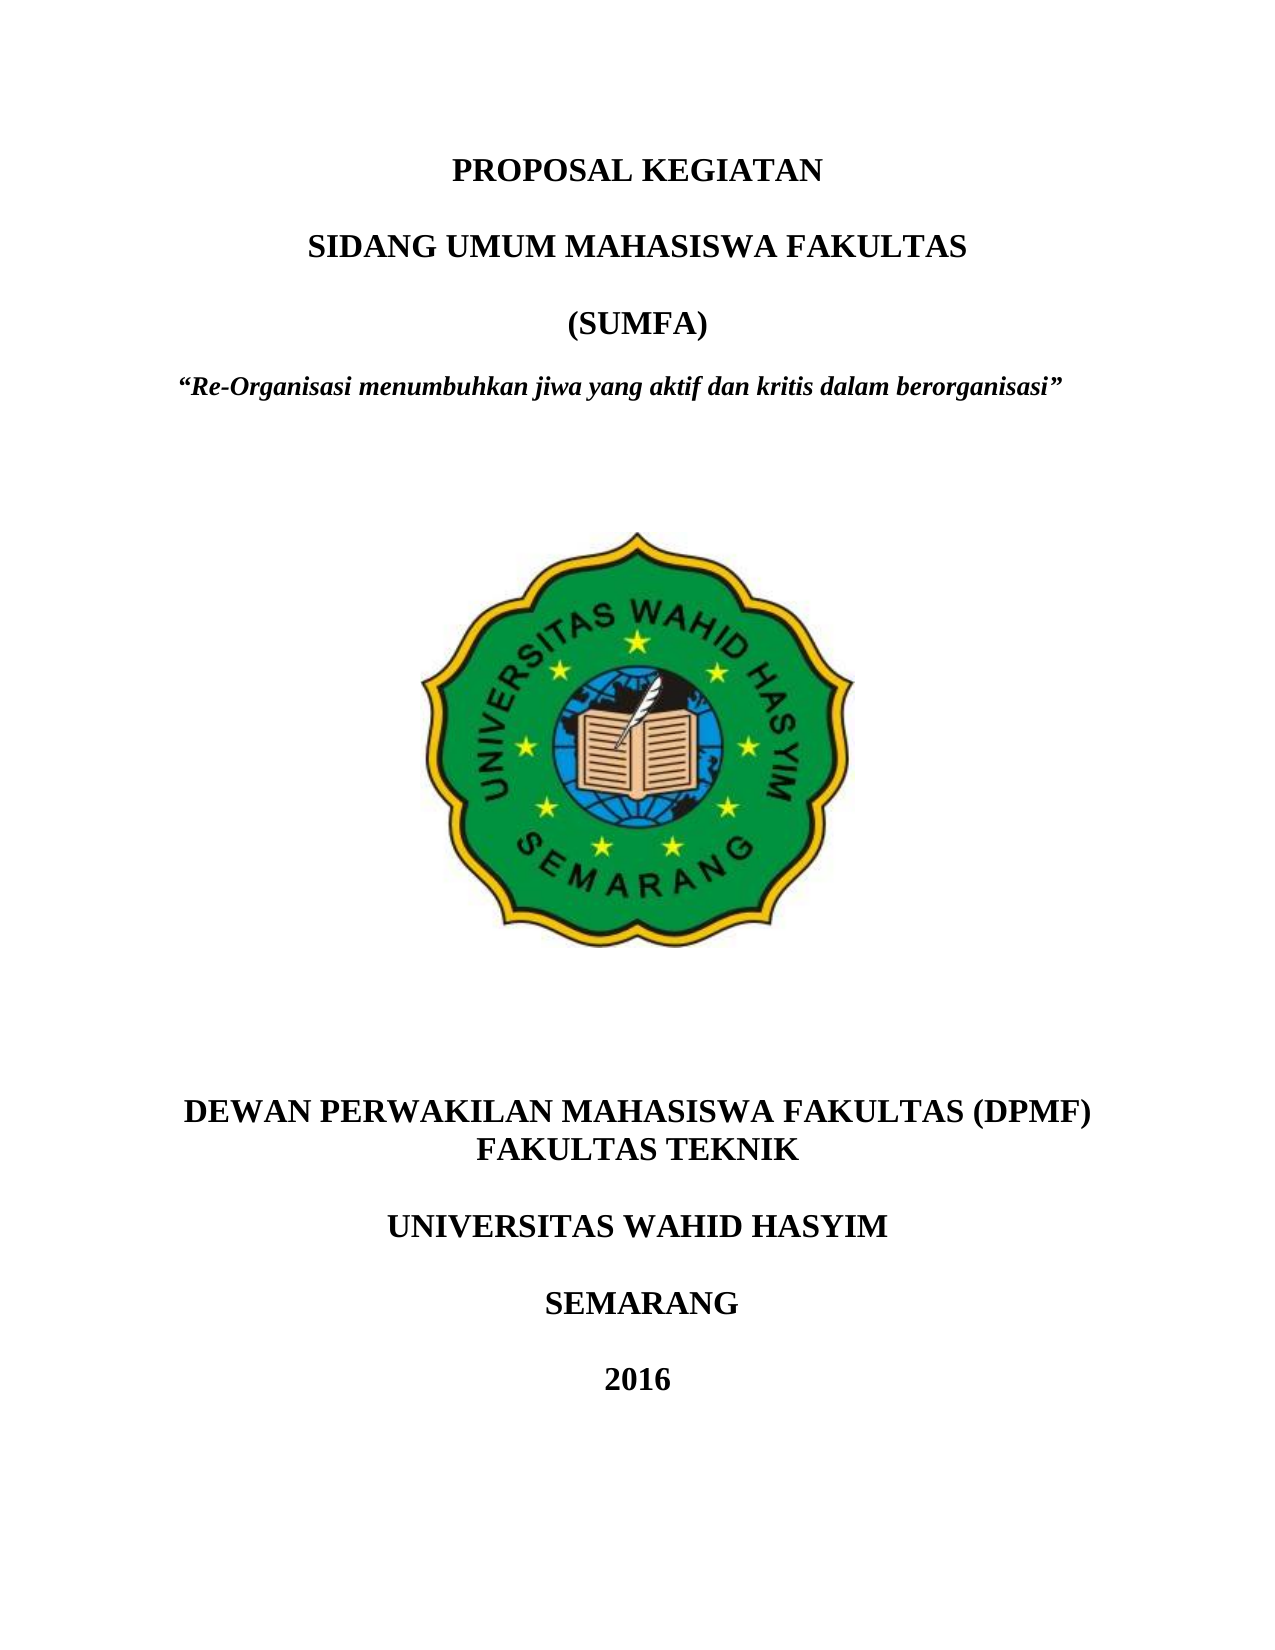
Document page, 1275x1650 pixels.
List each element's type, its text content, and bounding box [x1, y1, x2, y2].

text SIDANG UMUM MAHASISWA FAKULTAS [150, 227, 1125, 265]
text 2016 [150, 1360, 1125, 1398]
text UNIVERSITAS WAHID HASYIM [150, 1206, 1125, 1245]
picture [420, 532, 855, 948]
text FAKULTAS TEKNIK [150, 1130, 1125, 1168]
text SEMARANG [150, 1283, 1125, 1321]
text PROPOSAL KEGIATAN [150, 150, 1125, 188]
text (SUMFA) [150, 303, 1125, 342]
text “Re-Organisasi menumbuhkan jiwa yang aktif dan kritis dalam berorganisasi” [150, 370, 1125, 402]
text DEWAN PERWAKILAN MAHASISWA FAKULTAS (DPMF) [150, 1091, 1125, 1130]
